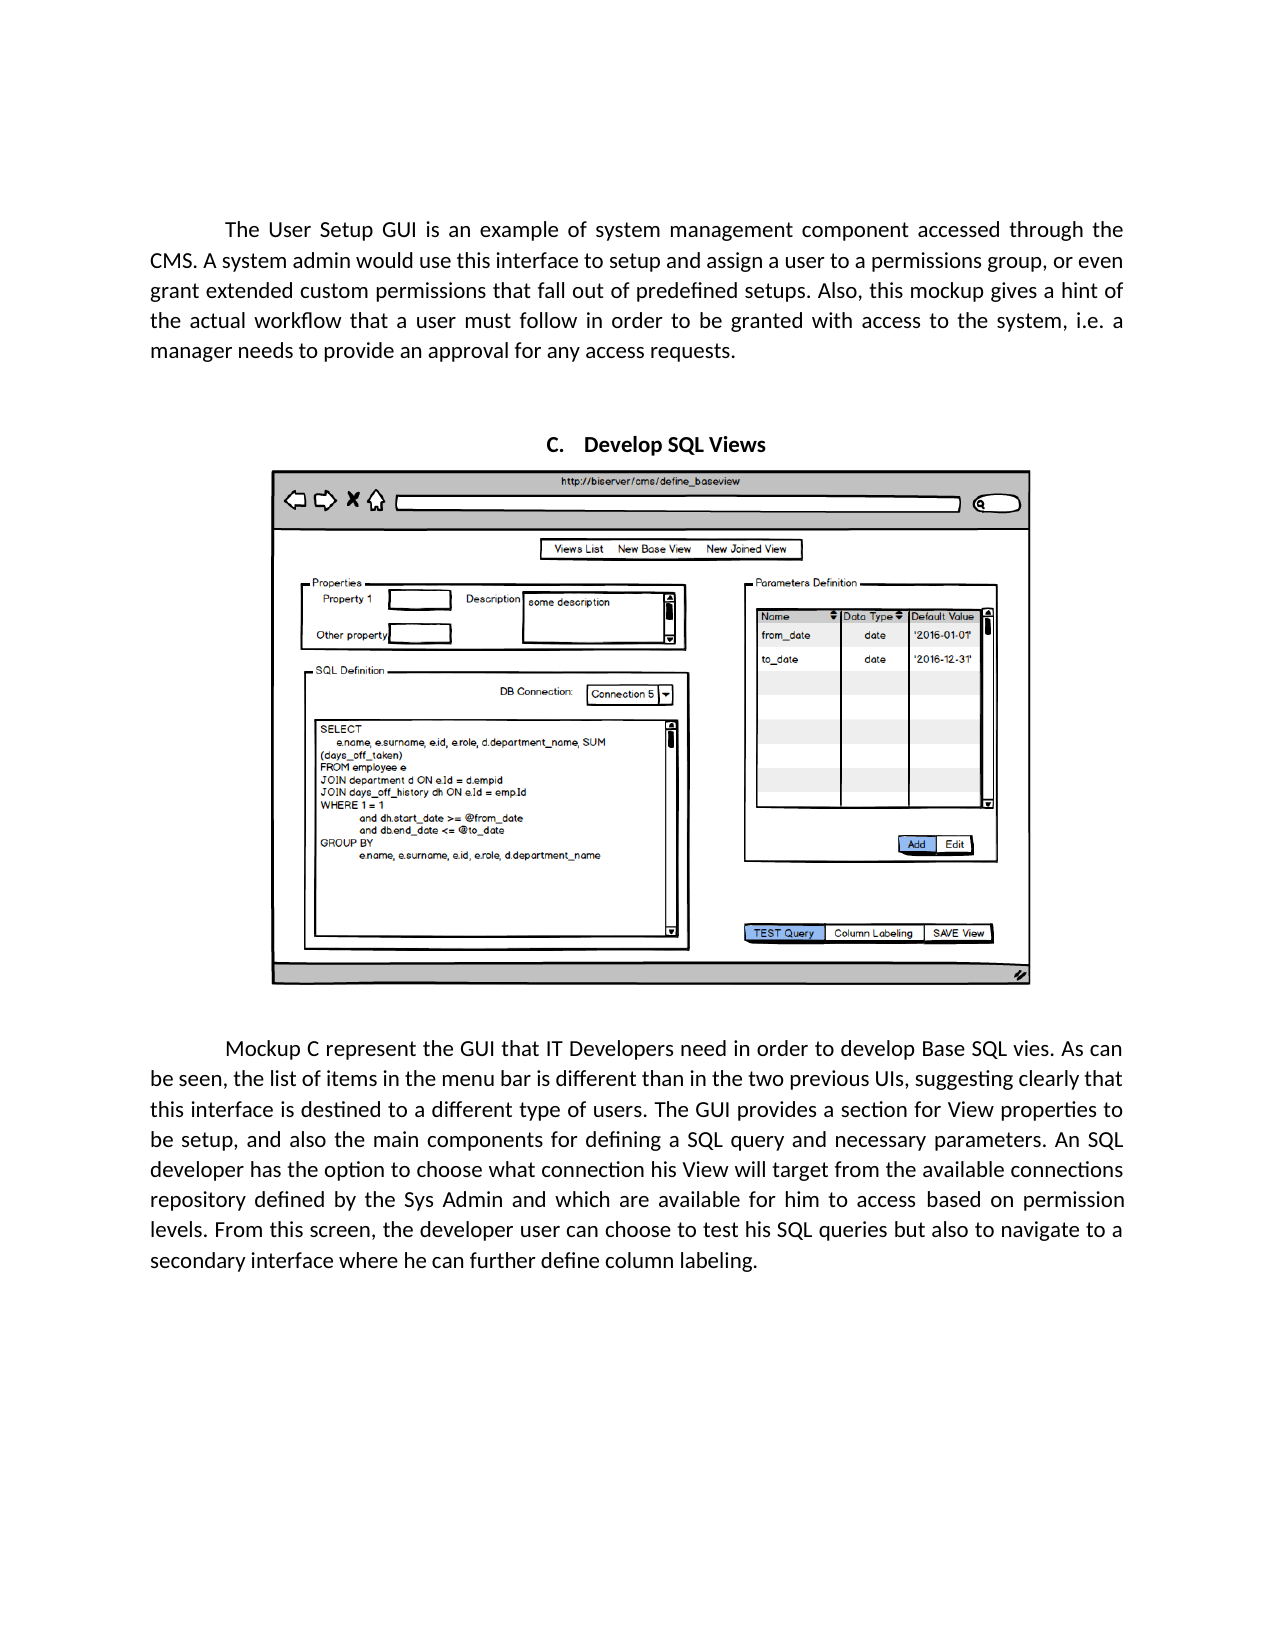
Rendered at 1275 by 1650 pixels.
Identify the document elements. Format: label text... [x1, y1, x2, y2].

list Develop SQL Views [187, 430, 1125, 458]
text The User Setup GUI is an example of system management component accessed through the CMS. A system admin would use this interface to setup and assign a user to a permissions group, or even grant extended custom permissions that fall out of predefined setups. Also, this mockup gives a hint of the actual workflow that a user must follow in order to be granted with access to the system, i.e. a manager needs to provide an approval for any access requests. [150, 216, 1125, 364]
list Mockup C represent the GUI that IT Developers need in order to develop Base SQL vies. As can be seen, the list of items in the menu bar is different than in the two previous UIs, suggesting clearly that this interface is destined to a different type of users. The GUI provides a section for View properties to be setup, and also the main components for defining a SQL query and necessary parameters. An SQL developer has the option to choose what connection his View will target from the available connections repository defined by the Sys Admin and which are available for him to access based on permission levels. From this screen, the developer user can choose to test his SQL queries but also to navigate to a secondary interface where he can further define column labeling. [150, 1034, 1125, 1274]
picture [271, 470, 1031, 985]
